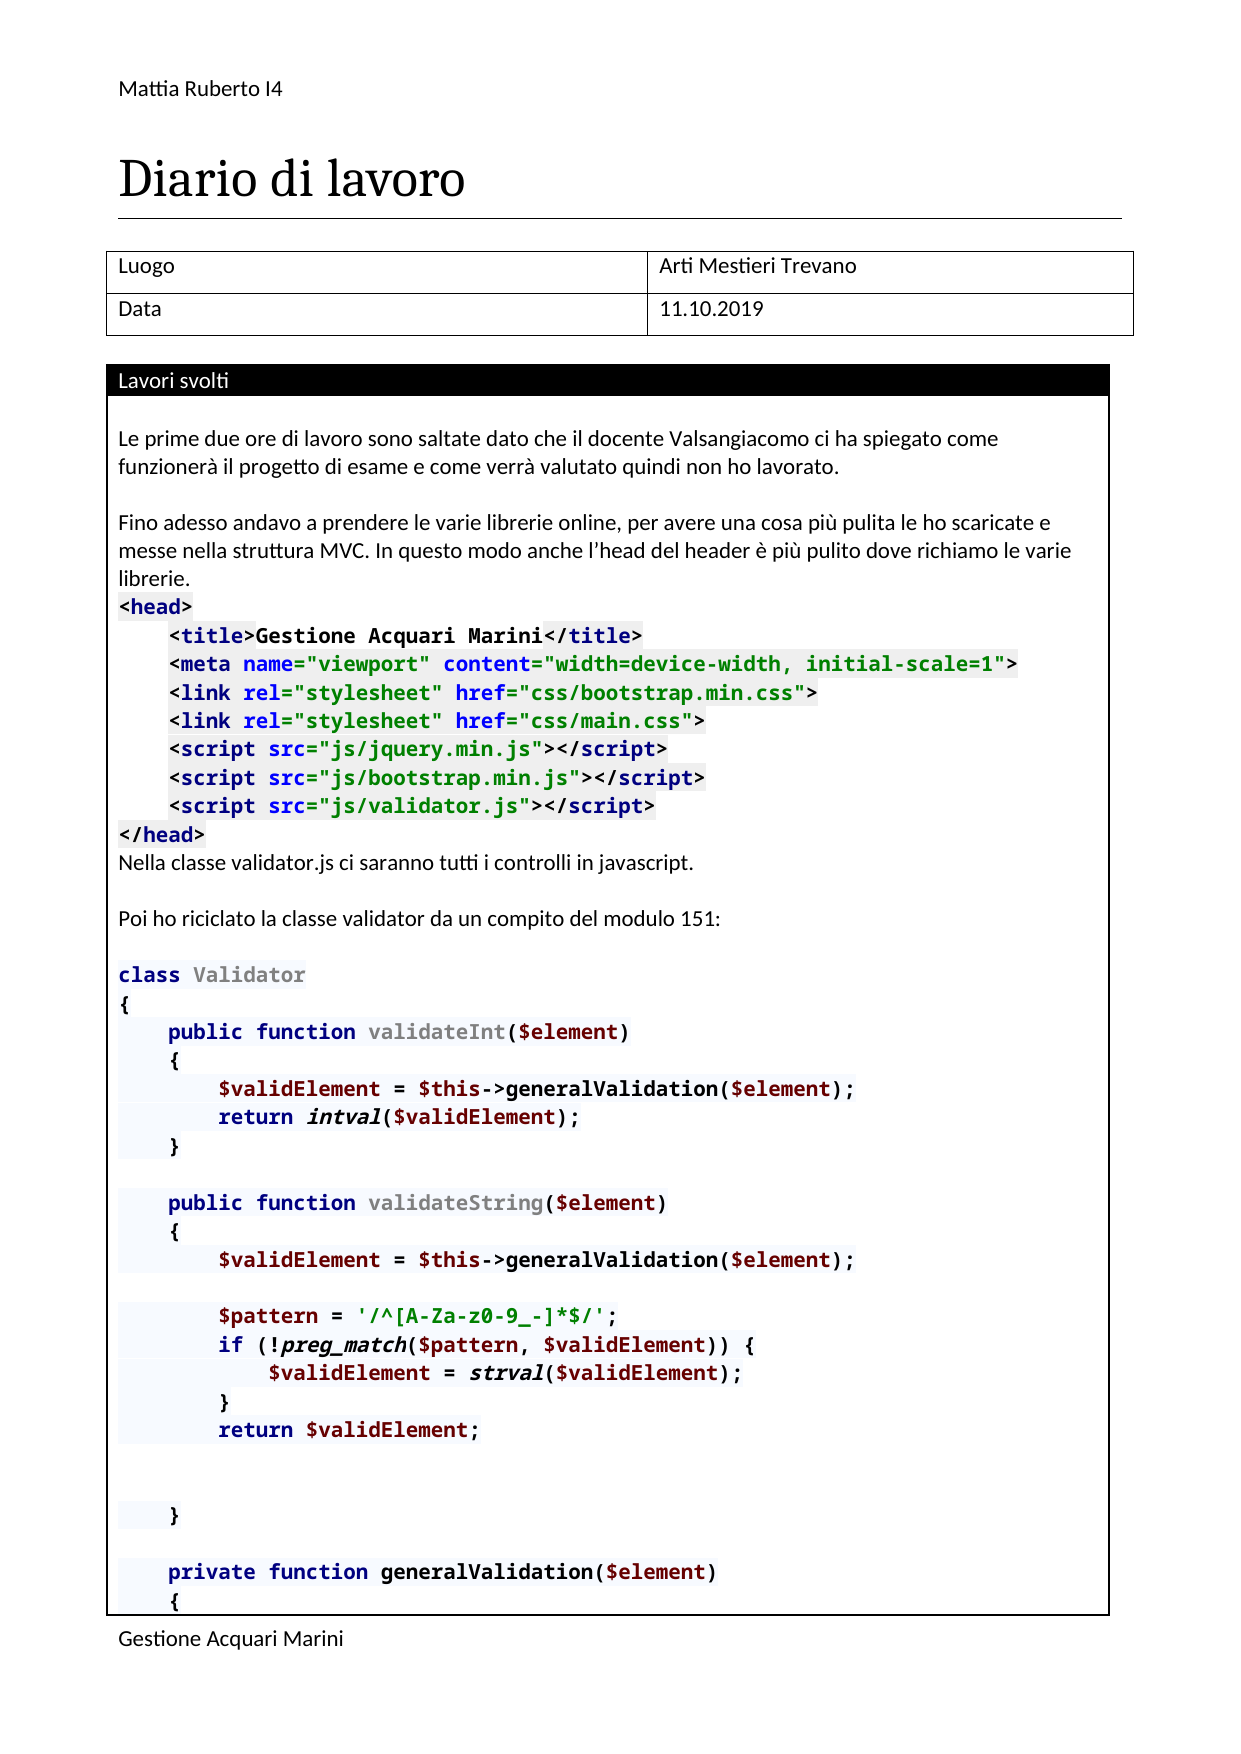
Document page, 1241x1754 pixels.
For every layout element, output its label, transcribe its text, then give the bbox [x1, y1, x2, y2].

table_header Arti Mestieri Trevano [648, 252, 1133, 293]
title Diario di lavoro [118, 148, 1122, 218]
table_header Lavori svolti [108, 366, 1108, 394]
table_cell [108, 396, 1108, 1614]
table_header Luogo [107, 252, 647, 293]
table_cell Data [107, 294, 647, 335]
table_cell 11.10.2019 [648, 294, 1133, 335]
